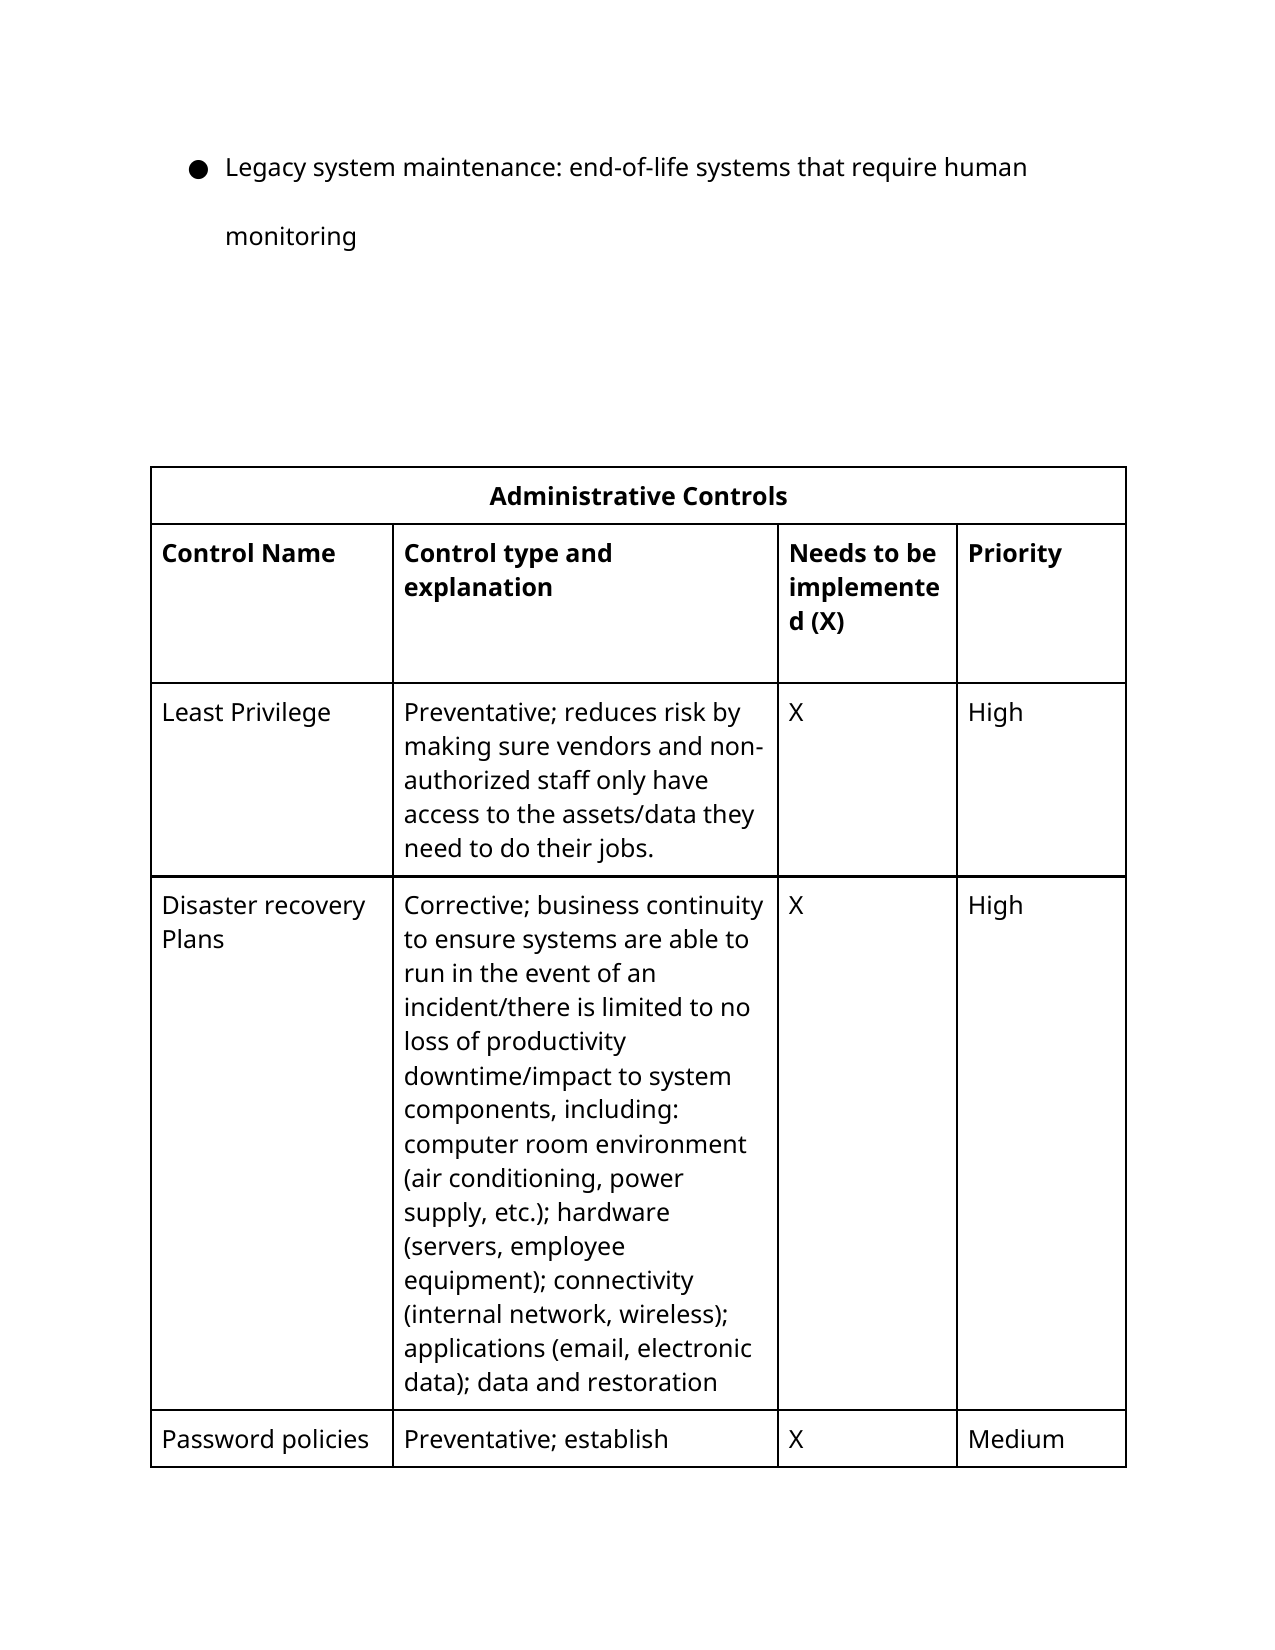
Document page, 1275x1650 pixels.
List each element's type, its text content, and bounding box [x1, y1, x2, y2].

table_cell Needs to be implemented (X) [779, 525, 956, 682]
list Legacy system maintenance: end-of-life systems that require human monitoring [187, 150, 1125, 252]
table_cell High [958, 684, 1125, 875]
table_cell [394, 1411, 777, 1466]
table_header Administrative Controls [152, 468, 1125, 523]
table_cell Control Name [152, 525, 392, 682]
table_cell Disaster recovery Plans [152, 878, 392, 1409]
table_cell X [779, 684, 956, 875]
table_cell Control type and explanation [394, 525, 777, 682]
table_cell Priority [958, 525, 1125, 682]
table_cell Corrective; business continuity to ensure systems are able to run in the event of an incident/there is limited to no loss of productivity downtime/impact to system components, including: computer room environment (air conditioning, power supply, etc.); hardware (servers, employee equipment); connectivity (internal network, wireless); applications (email, electronic data); data and restoration [394, 878, 777, 1409]
table_cell Medium [958, 1411, 1125, 1466]
table_cell High [958, 878, 1125, 1409]
table_cell X [779, 878, 956, 1409]
table_cell Least Privilege [152, 684, 392, 875]
table_cell Preventative; reduces risk by making sure vendors and non-authorized staff only have access to the assets/data they need to do their jobs. [394, 684, 777, 875]
table_cell Password policies [152, 1411, 392, 1466]
table_cell X [779, 1411, 956, 1466]
